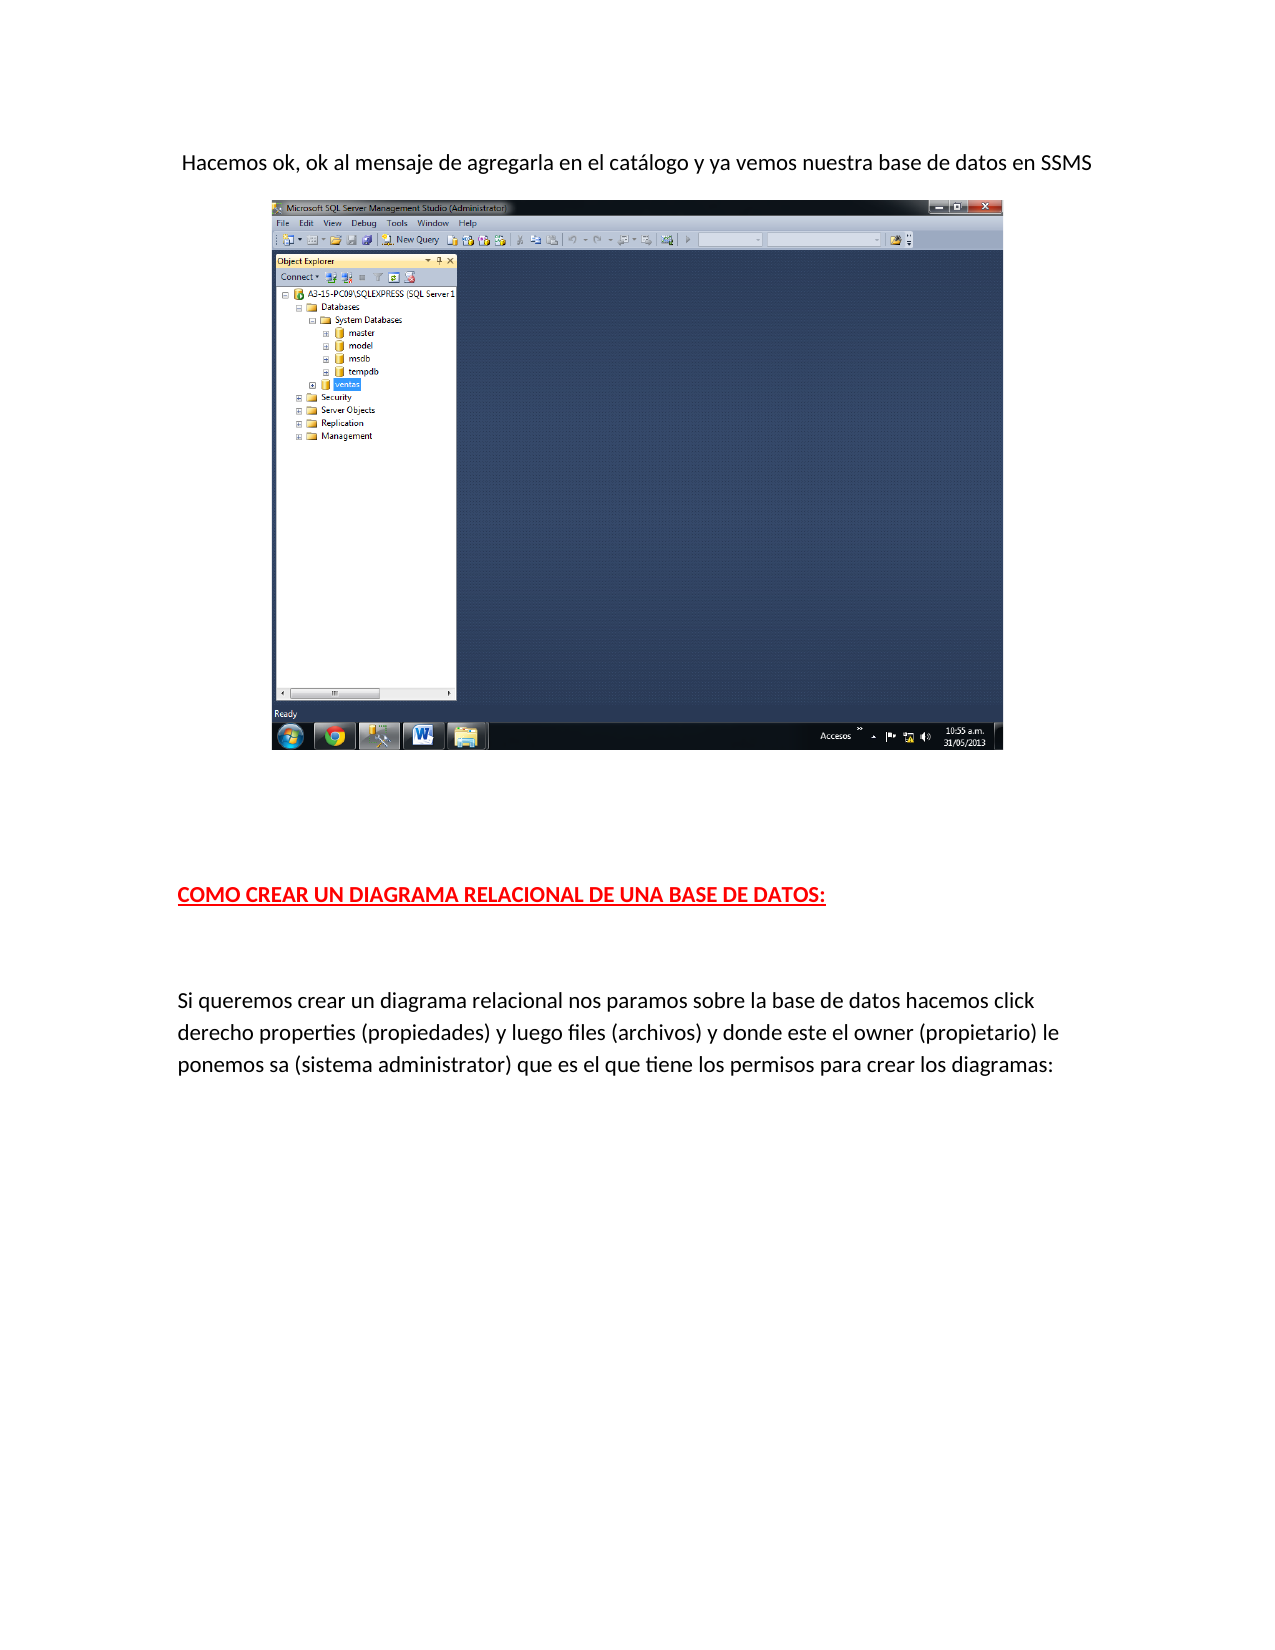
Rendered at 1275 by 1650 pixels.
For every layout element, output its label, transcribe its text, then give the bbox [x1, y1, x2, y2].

text Hacemos ok, ok al mensaje de agregarla en el catálogo y ya vemos nuestra base de datos en SSMS [177, 148, 1098, 176]
picture [271, 200, 1004, 750]
text Si queremos crear un diagrama relacional nos paramos sobre la base de datos hacemos click derecho properties (propiedades) y luego files (archivos) y donde este el owner (propietario) le ponemos sa (sistema administrator) que es el que tiene los permisos para crear los diagramas: [177, 986, 1098, 1079]
text COMO CREAR UN DIAGRAMA RELACIONAL DE UNA BASE DE DATOS: [177, 880, 1098, 908]
